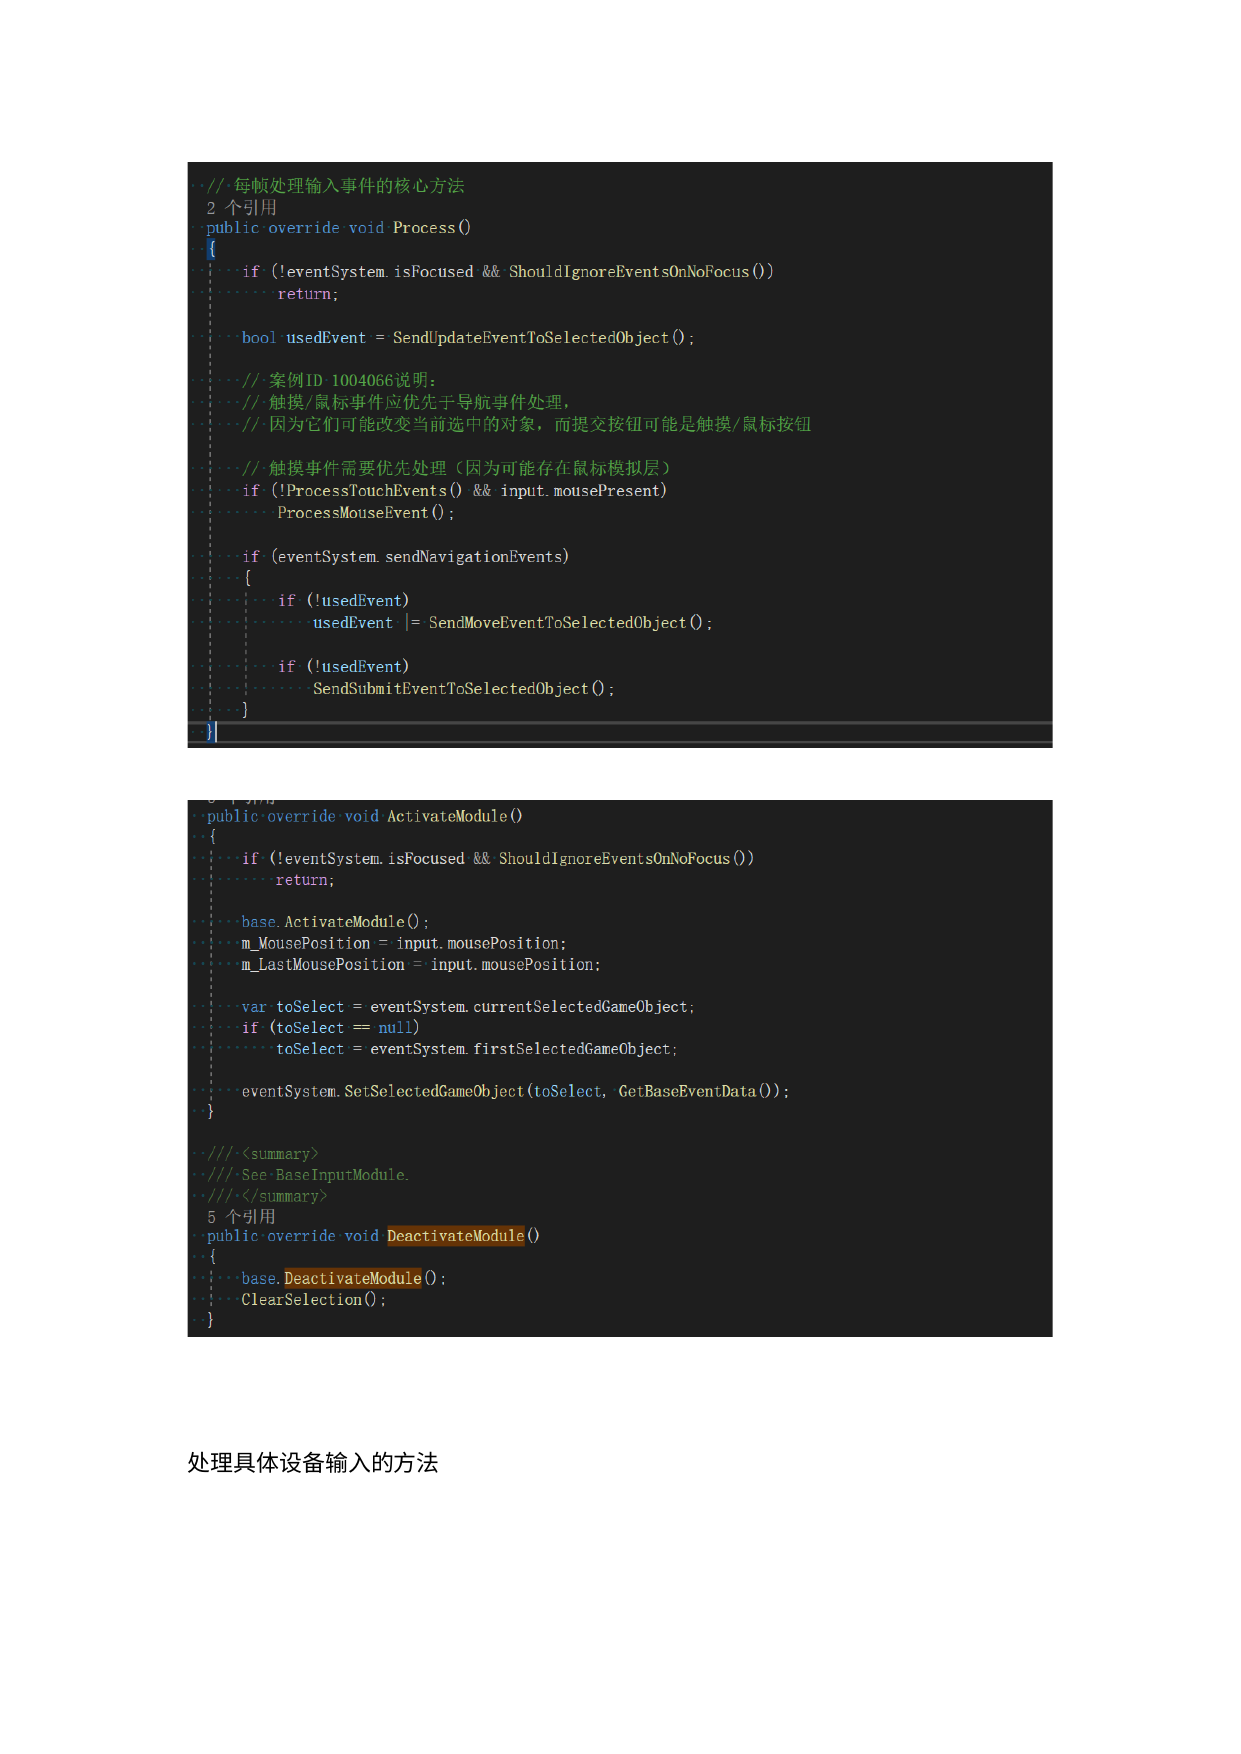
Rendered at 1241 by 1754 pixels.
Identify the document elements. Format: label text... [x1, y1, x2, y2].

picture [187, 800, 1053, 1337]
text 处理具体设备输入的方法 [187, 1428, 1053, 1493]
picture [187, 162, 1053, 748]
